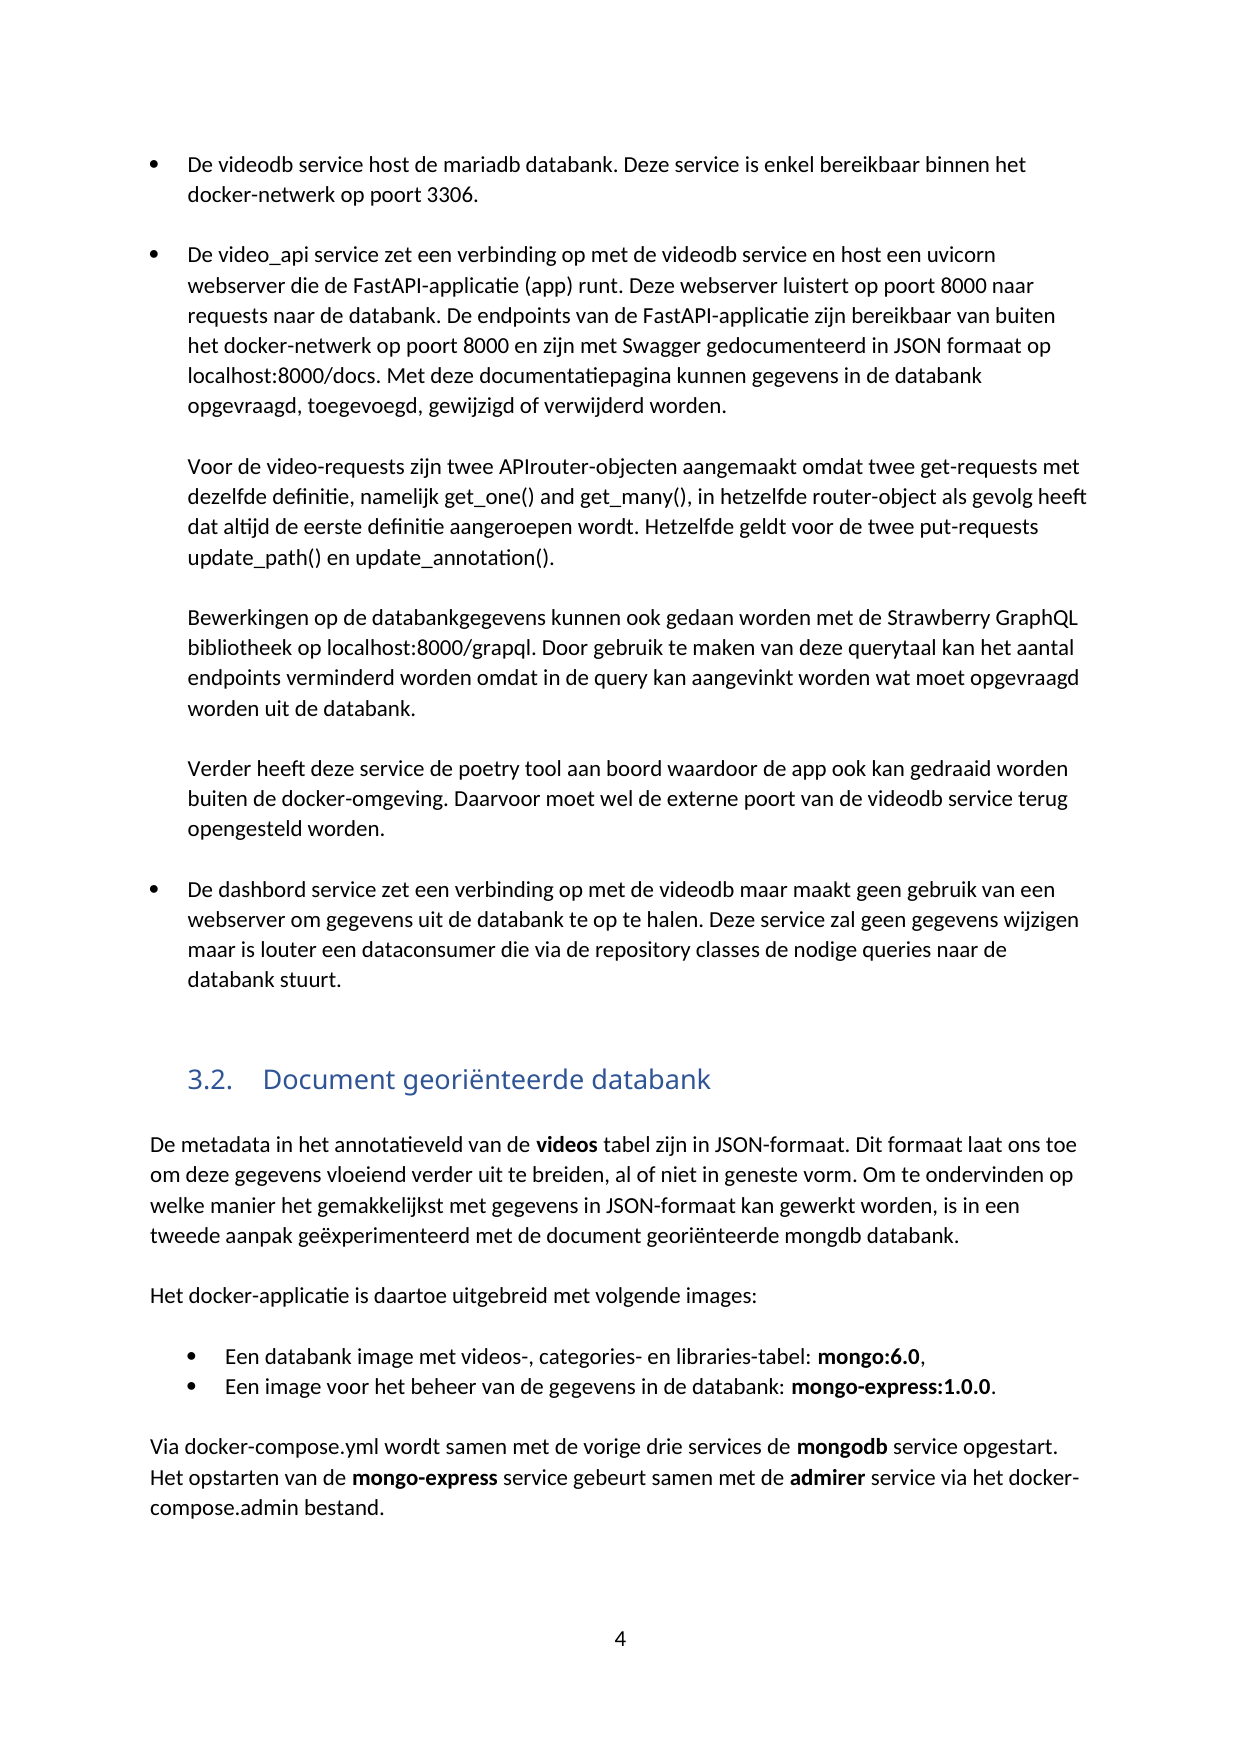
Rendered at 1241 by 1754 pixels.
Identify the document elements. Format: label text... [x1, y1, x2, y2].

text Bewerkingen op de databankgegevens kunnen ook gedaan worden met de Strawberry GraphQL bibliotheek op localhost:8000/grapql. Door gebruik te maken van deze querytaal kan het aantal endpoints verminderd worden omdat in de query kan aangevinkt worden wat moet opgevraagd worden uit de databank. [187, 603, 1090, 722]
list De videodb service host de mariadb databank. Deze service is enkel bereikbaar binnen het docker-netwerk op poort 3306. [150, 150, 1090, 208]
list De dashbord service zet een verbinding op met de videodb maar maakt geen gebruik van een webserver om gegevens uit de databank te op te halen. Deze service zal geen gegevens wijzigen maar is louter een dataconsumer die via de repository classes de nodige queries naar de databank stuurt. [150, 875, 1090, 994]
text De metadata in het annotatieveld van de videos tabel zijn in JSON-formaat. Dit formaat laat ons toe om deze gegevens vloeiend verder uit te breiden, al of niet in geneste vorm. Om te ondervinden op welke manier het gemakkelijkst met gegevens in JSON-formaat kan gewerkt worden, is in een tweede aanpak geëxperimenteerd met de document georiënteerde mongdb databank. [150, 1130, 1090, 1249]
subtitle Document georiënteerde databank [187, 1060, 1090, 1097]
list Een databank image met videos-, categories- en libraries-tabel: mongo:6.0, [187, 1342, 1090, 1370]
list De video_api service zet een verbinding op met de videodb service en host een uvicorn webserver die de FastAPI-applicatie (app) runt. Deze webserver luistert op poort 8000 naar requests naar de databank. De endpoints van de FastAPI-applicatie zijn bereikbaar van buiten het docker-netwerk op poort 8000 en zijn met Swagger gedocumenteerd in JSON formaat op localhost:8000/docs. Met deze documentatiepagina kunnen gegevens in de databank opgevraagd, toegevoegd, gewijzigd of verwijderd worden. [150, 241, 1090, 420]
text Voor de video-requests zijn twee APIrouter-objecten aangemaakt omdat twee get-requests met dezelfde definitie, namelijk get_one() and get_many(), in hetzelfde router-object als gevolg heeft dat altijd de eerste definitie aangeroepen wordt. Hetzelfde geldt voor de twee put-requests update_path() en update_annotation(). [187, 452, 1090, 571]
text Via docker-compose.yml wordt samen met de vorige drie services de mongodb service opgestart. Het opstarten van de mongo-express service gebeurt samen met de admirer service via het docker-compose.admin bestand. [150, 1432, 1090, 1521]
text Verder heeft deze service de poetry tool aan boord waardoor de app ook kan gedraaid worden buiten de docker-omgeving. Daarvoor moet wel de externe poort van de videodb service terug opengesteld worden. [187, 754, 1090, 843]
list Een image voor het beheer van de gegevens in de databank: mongo-express:1.0.0. [187, 1372, 1090, 1400]
text Het docker-applicatie is daartoe uitgebreid met volgende images: [150, 1281, 1090, 1309]
